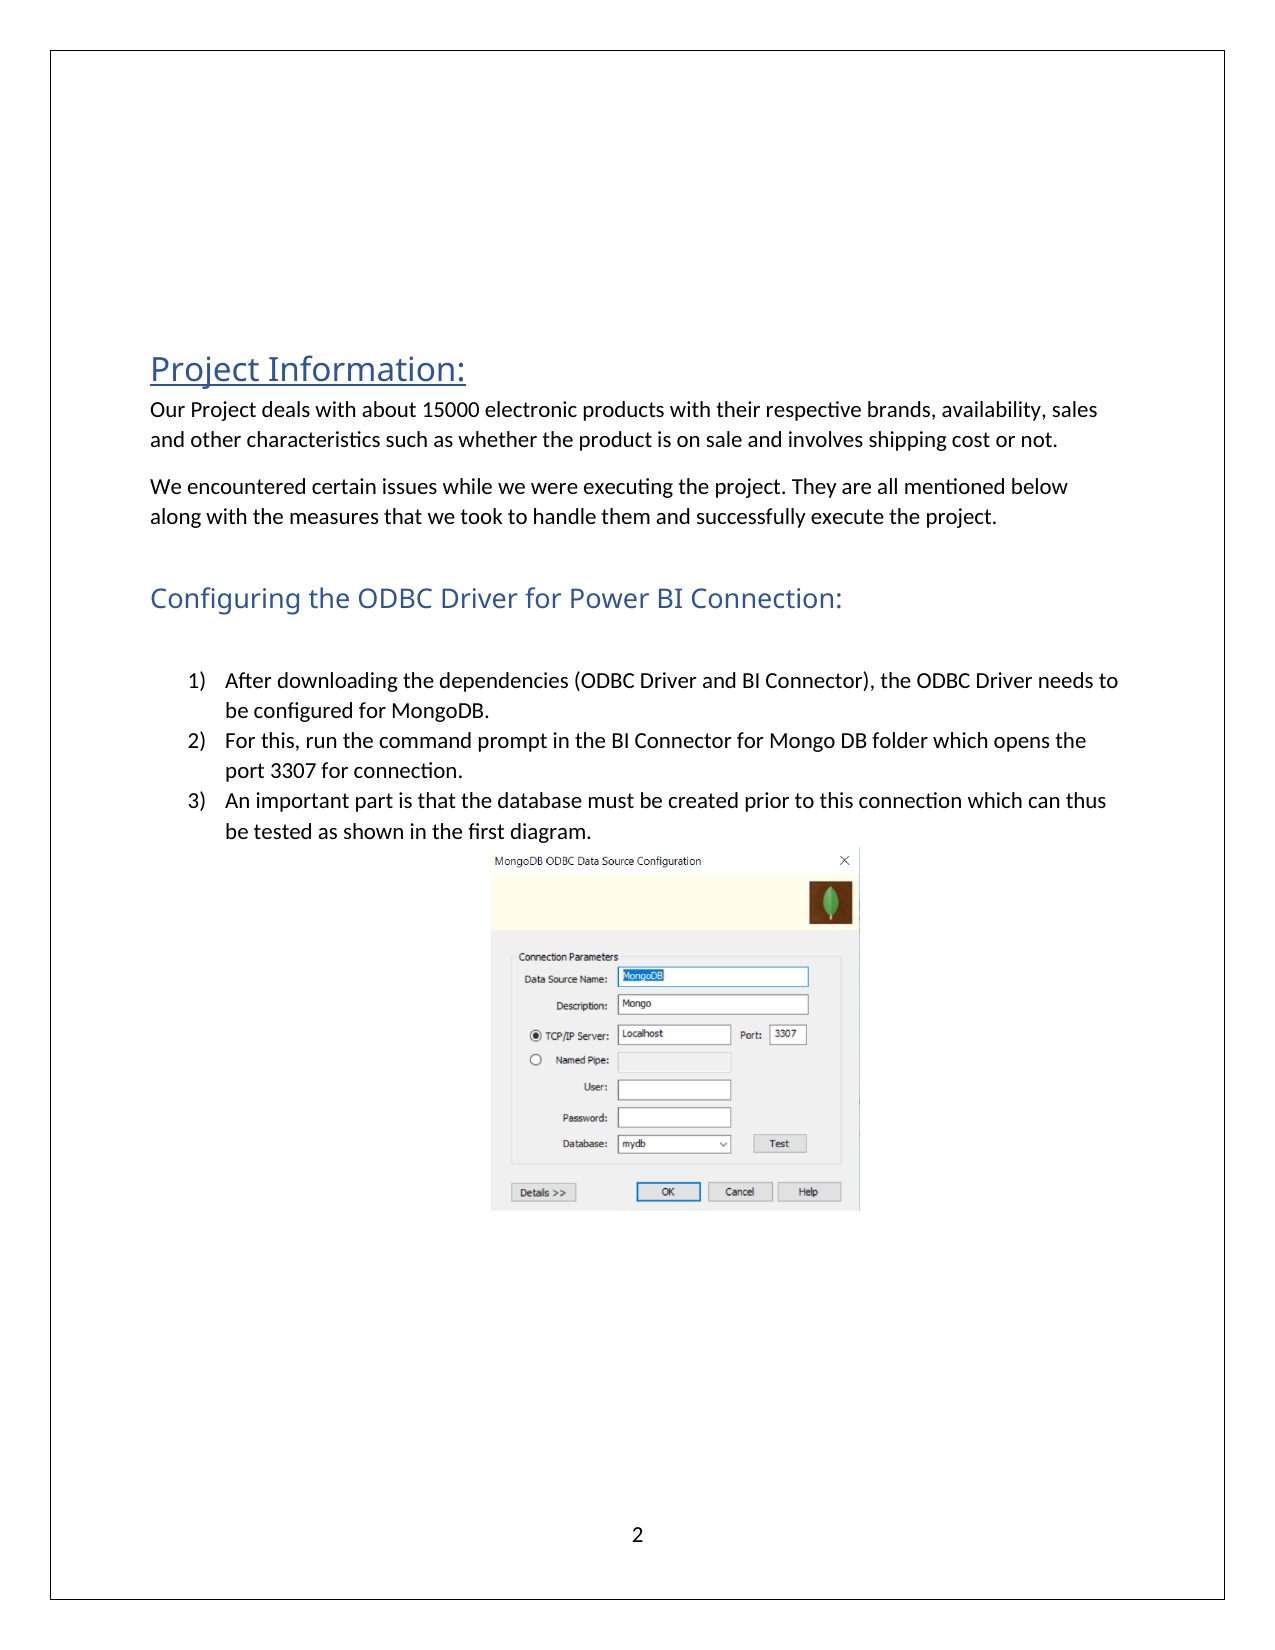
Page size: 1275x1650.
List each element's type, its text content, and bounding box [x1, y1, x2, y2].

list For this, run the command prompt in the BI Connector for Mongo DB folder which opens the port 3307 for connection. [187, 726, 1125, 784]
subtitle Configuring the ODBC Driver for Power BI Connection: [150, 579, 1125, 616]
subtitle Project Information: [150, 346, 1125, 391]
list An important part is that the database must be created prior to this connection which can thus be tested as shown in the first diagram. [187, 787, 1125, 845]
picture [490, 847, 860, 1211]
list After downloading the dependencies (ODBC Driver and BI Connector), the ODBC Driver needs to be configured for MongoDB. [187, 666, 1125, 724]
text We encountered certain issues while we were executing the project. They are all mentioned below along with the measures that we took to handle them and successfully execute the project. [150, 472, 1125, 530]
text Our Project deals with about 15000 electronic products with their respective brands, availability, sales and other characteristics such as whether the product is on sale and involves shipping cost or not. [150, 395, 1125, 453]
